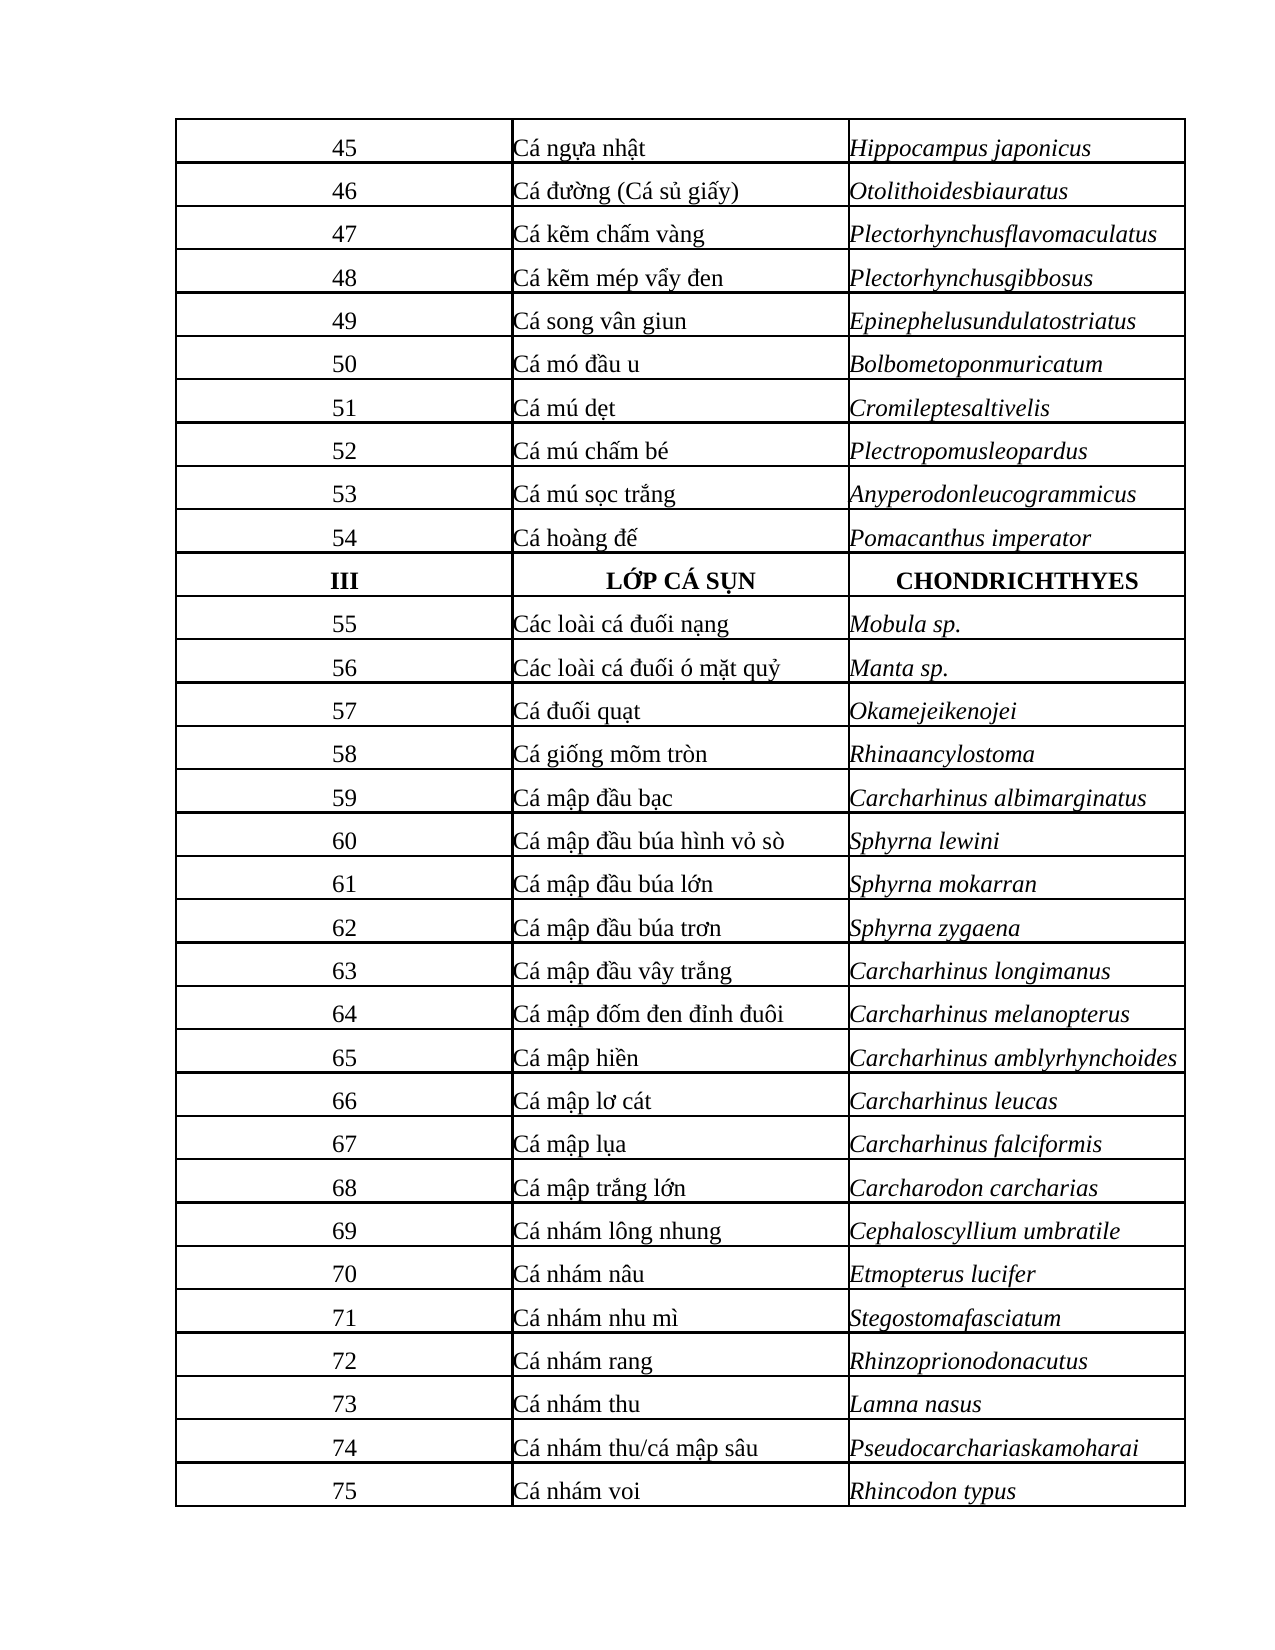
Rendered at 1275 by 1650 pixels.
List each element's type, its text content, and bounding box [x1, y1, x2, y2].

table_cell Etmopterus lucifer [850, 1247, 1184, 1288]
table_cell Plectorhynchusgibbosus [850, 250, 1184, 291]
table_cell 64 [177, 987, 511, 1028]
table_cell Cá nhám thu/cá mập sâu [514, 1420, 848, 1461]
table_cell Bolbometoponmuricatum [850, 337, 1184, 378]
table_cell 47 [177, 207, 511, 248]
table_cell Sphyrna lewini [850, 814, 1184, 855]
table_cell Sphyrna zygaena [850, 900, 1184, 941]
table_cell Lamna nasus [850, 1377, 1184, 1418]
table_cell 50 [177, 337, 511, 378]
table_cell Cá mập lụa [514, 1117, 848, 1158]
table_cell Plectorhynchusflavomaculatus [850, 207, 1184, 248]
table_cell 52 [177, 424, 511, 465]
table_cell Epinephelusundulatostriatus [850, 294, 1184, 335]
table_cell Carcharhinus longimanus [850, 944, 1184, 985]
table_cell 53 [177, 467, 511, 508]
table_cell Sphyrna mokarran [850, 857, 1184, 898]
table_cell Carcharhinus melanopterus [850, 987, 1184, 1028]
table_cell Okamejeikenojei [850, 684, 1184, 725]
table_cell Anyperodonleucogrammicus [850, 467, 1184, 508]
table_cell 57 [177, 684, 511, 725]
table_cell Cá mập trắng lớn [514, 1160, 848, 1201]
table_cell 66 [177, 1074, 511, 1115]
table_cell Cá nhám nhu mì [514, 1290, 848, 1331]
table_cell 46 [177, 164, 511, 205]
table_cell Carcharodon carcharias [850, 1160, 1184, 1201]
table_cell 45 [177, 120, 511, 161]
table_cell Mobula sp. [850, 597, 1184, 638]
table_cell 62 [177, 900, 511, 941]
table_cell 68 [177, 1160, 511, 1201]
table_cell Cá mú dẹt [514, 380, 848, 421]
table_cell Pomacanthus imperator [850, 510, 1184, 551]
table_cell Cá mập đầu búa lớn [514, 857, 848, 898]
table_cell 69 [177, 1204, 511, 1245]
table_cell Cá mú sọc trắng [514, 467, 848, 508]
table_cell Cá nhám nâu [514, 1247, 848, 1288]
table_cell 63 [177, 944, 511, 985]
table_cell Cá kẽm mép vẩy đen [514, 250, 848, 291]
table_cell Cá mập đầu vây trắng [514, 944, 848, 985]
table_cell Rhinzoprionodonacutus [850, 1334, 1184, 1375]
table_cell Otolithoidesbiauratus [850, 164, 1184, 205]
table_cell 59 [177, 770, 511, 811]
table_cell 73 [177, 1377, 511, 1418]
table_cell Cá mập lơ cát [514, 1074, 848, 1115]
table_cell Cá mập đầu búa hình vỏ sò [514, 814, 848, 855]
table_cell 65 [177, 1030, 511, 1071]
table_cell 74 [177, 1420, 511, 1461]
table_cell Các loài cá đuối ó mặt quỷ [514, 640, 848, 681]
table_cell 56 [177, 640, 511, 681]
table_cell CHONDRICHTHYES [850, 554, 1184, 595]
table_cell Carcharhinus amblyrhynchoides [850, 1030, 1184, 1071]
table_cell Cá mập hiền [514, 1030, 848, 1071]
table_cell Rhinaancylostoma [850, 727, 1184, 768]
table_cell III [177, 554, 511, 595]
table_cell 67 [177, 1117, 511, 1158]
table_cell 60 [177, 814, 511, 855]
table_cell Rhincodon typus [850, 1464, 1184, 1505]
table_cell 55 [177, 597, 511, 638]
table_cell Cá ngựa nhật [514, 120, 848, 161]
table_cell Carcharhinus leucas [850, 1074, 1184, 1115]
table_cell 71 [177, 1290, 511, 1331]
table_cell Manta sp. [850, 640, 1184, 681]
table_cell 48 [177, 250, 511, 291]
table_cell Cá mập đốm đen đỉnh đuôi [514, 987, 848, 1028]
table_cell 61 [177, 857, 511, 898]
table_cell Cá mập đầu búa trơn [514, 900, 848, 941]
table_cell Cá song vân giun [514, 294, 848, 335]
table_cell 75 [177, 1464, 511, 1505]
table_cell Cromileptesaltivelis [850, 380, 1184, 421]
table_cell 58 [177, 727, 511, 768]
table_cell Cá mập đầu bạc [514, 770, 848, 811]
table_cell LỚP CÁ SỤN [514, 554, 848, 595]
table_cell Cá nhám rang [514, 1334, 848, 1375]
table_cell Cá giống mõm tròn [514, 727, 848, 768]
table_cell 72 [177, 1334, 511, 1375]
table_cell Các loài cá đuối nạng [514, 597, 848, 638]
table_cell 70 [177, 1247, 511, 1288]
table_cell Stegostomafasciatum [850, 1290, 1184, 1331]
table_cell 49 [177, 294, 511, 335]
table_cell Cá nhám voi [514, 1464, 848, 1505]
table_cell Cá nhám thu [514, 1377, 848, 1418]
table_cell 51 [177, 380, 511, 421]
table_cell Carcharhinus albimarginatus [850, 770, 1184, 811]
table_cell Cá kẽm chấm vàng [514, 207, 848, 248]
table_cell Cephaloscyllium umbratile [850, 1204, 1184, 1245]
table_cell 54 [177, 510, 511, 551]
table_cell Cá mó đầu u [514, 337, 848, 378]
table_cell Cá nhám lông nhung [514, 1204, 848, 1245]
table_cell Hippocampus japonicus [850, 120, 1184, 161]
table_cell Carcharhinus falciformis [850, 1117, 1184, 1158]
table_cell Cá hoàng đế [514, 510, 848, 551]
table_cell Plectropomusleopardus [850, 424, 1184, 465]
table_cell Cá đuối quạt [514, 684, 848, 725]
table_cell Cá mú chấm bé [514, 424, 848, 465]
table_cell Pseudocarchariaskamoharai [850, 1420, 1184, 1461]
table_cell Cá đường (Cá sủ giấy) [514, 164, 848, 205]
